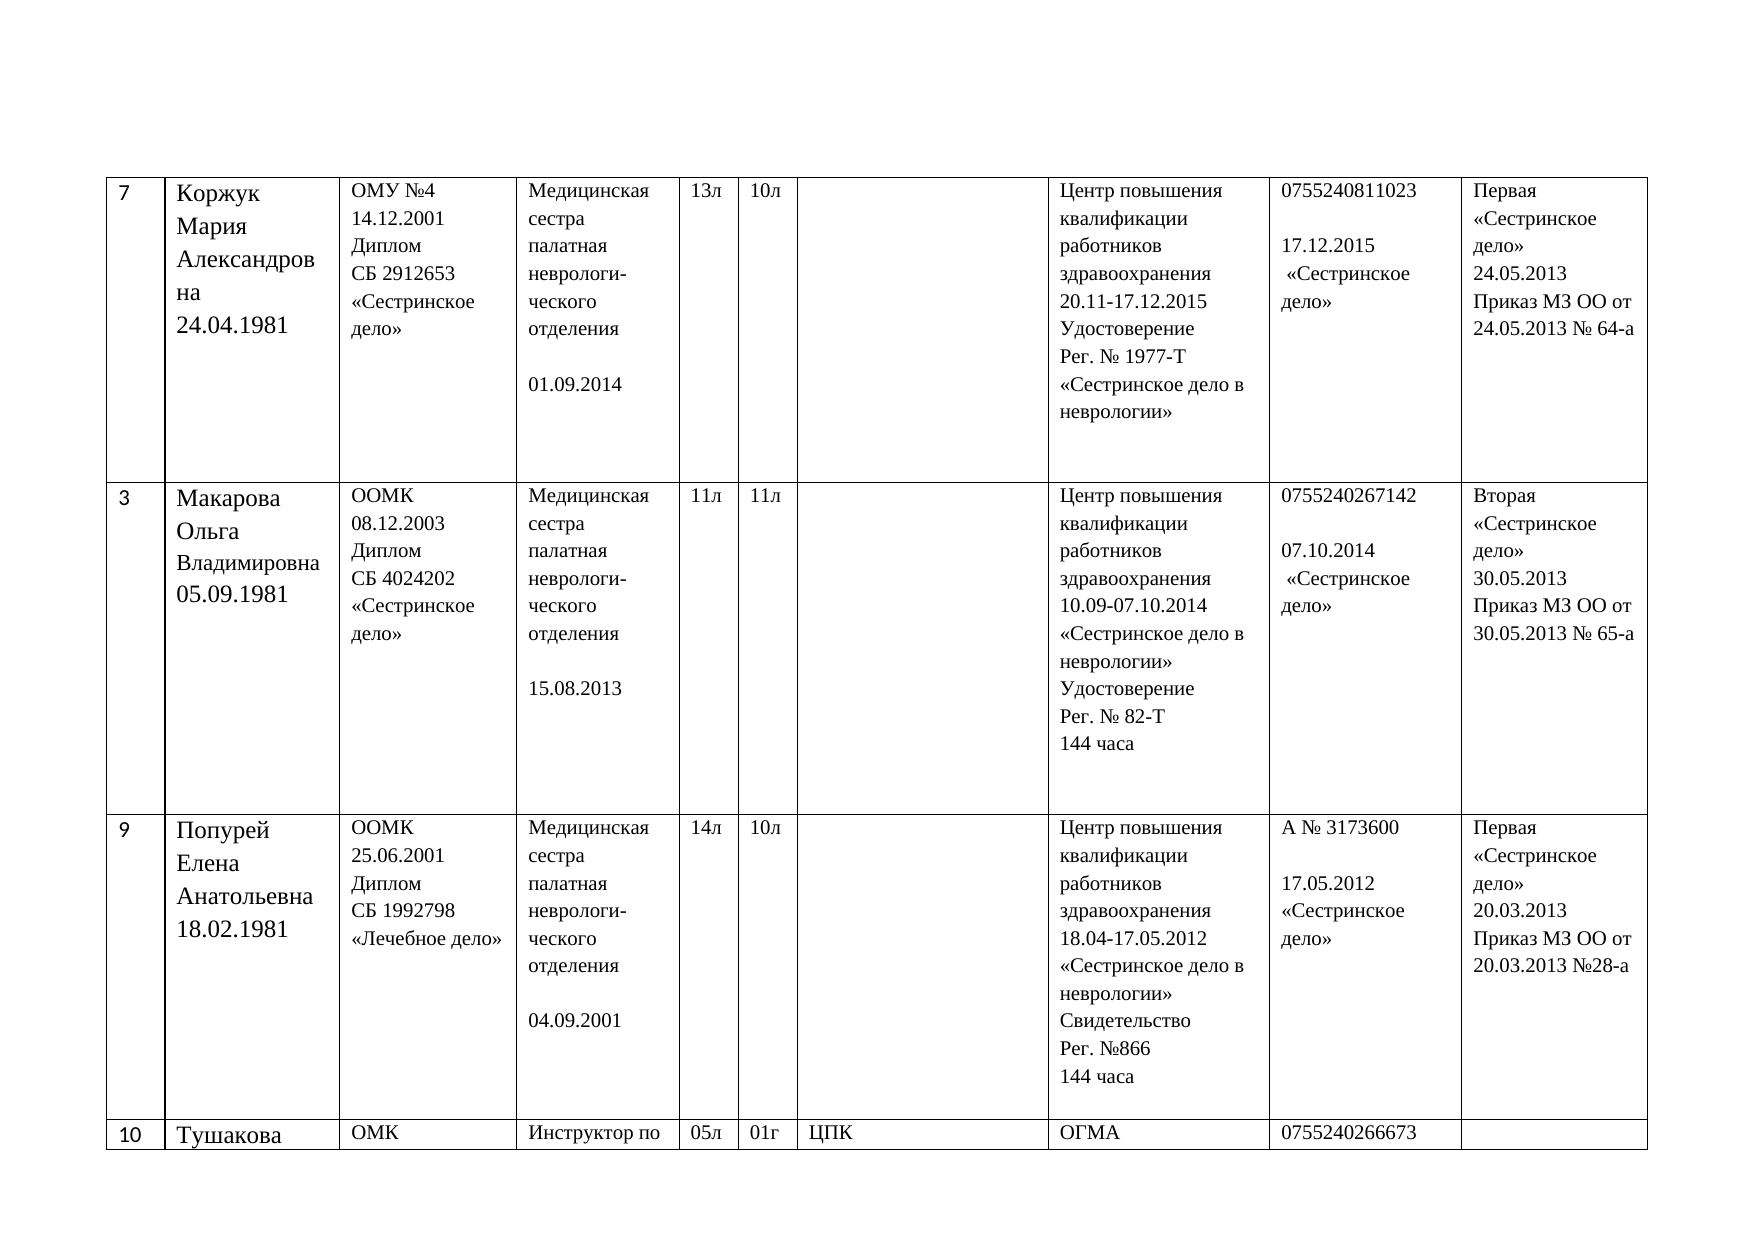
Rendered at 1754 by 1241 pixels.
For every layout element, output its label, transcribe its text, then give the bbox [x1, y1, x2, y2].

table_cell [798, 815, 1048, 1119]
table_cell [798, 1120, 1048, 1149]
table_cell Первая «Сестринское дело» 20.03.2013 Приказ МЗ ОО от 20.03.2013 №28-а [1462, 815, 1647, 1119]
table_cell Центр повышения квалификации работников здравоохранения 20.11-17.12.2015 Удостоверение Рег. № 1977-Т «Сестринское дело в неврологии» [1049, 178, 1269, 482]
table_cell ООМК 08.12.2003 Диплом СБ 4024202 «Сестринское дело» [340, 483, 516, 814]
table_cell 10л [739, 815, 797, 1119]
table_cell Медицинская сестра палатная неврологи-ческого отделения 15.08.2013 [517, 483, 679, 814]
table_cell Центр повышения квалификации работников здравоохранения 18.04-17.05.2012 «Сестринское дело в неврологии» Свидетельство Рег. №866 144 часа [1049, 815, 1269, 1119]
table_cell 0755240267142 07.10.2014 «Сестринское дело» [1270, 483, 1461, 814]
table_cell 10л [739, 178, 797, 482]
table_cell 11л [680, 483, 738, 814]
table_cell Центр повышения квалификации работников здравоохранения 10.09-07.10.2014 «Сестринское дело в неврологии» Удостоверение Рег. № 82-Т 144 часа [1049, 483, 1269, 814]
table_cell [340, 1120, 516, 1149]
table_cell 0755240811023 17.12.2015 «Сестринское дело» [1270, 178, 1461, 482]
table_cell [517, 1120, 679, 1149]
table_cell 10 [107, 1120, 164, 1149]
table_cell 05л [680, 1120, 738, 1149]
table_cell Медицинская сестра палатная неврологи-ческого отделения 01.09.2014 [517, 178, 679, 482]
table_cell [798, 483, 1048, 814]
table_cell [1049, 1120, 1269, 1149]
table_cell Коржук Мария Александровна 24.04.1981 [166, 178, 339, 482]
table_cell 14л [680, 815, 738, 1119]
table_cell 7 [107, 178, 164, 482]
table_cell Вторая «Сестринское дело» 30.05.2013 Приказ МЗ ОО от 30.05.2013 № 65-а [1462, 483, 1647, 814]
table_cell Макарова Ольга Владимировна 05.09.1981 [166, 483, 339, 814]
table_cell ООМК 25.06.2001 Диплом СБ 1992798 «Лечебное дело» [340, 815, 516, 1119]
table_cell ОМУ №4 14.12.2001 Диплом СБ 2912653 «Сестринское дело» [340, 178, 516, 482]
table_cell 11л [739, 483, 797, 814]
table_cell Попурей Елена Анатольевна 18.02.1981 [166, 815, 339, 1119]
table_cell 01г [739, 1120, 797, 1149]
table_cell [1462, 1120, 1647, 1149]
table_cell [798, 178, 1048, 482]
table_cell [166, 1120, 339, 1149]
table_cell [1270, 1120, 1461, 1149]
table_cell 9 [107, 815, 164, 1119]
table_cell 13л [680, 178, 738, 482]
table_cell Медицинская сестра палатная неврологи-ческого отделения 04.09.2001 [517, 815, 679, 1119]
table_cell 3 [107, 483, 164, 814]
table_cell Первая «Сестринское дело» 24.05.2013 Приказ МЗ ОО от 24.05.2013 № 64-а [1462, 178, 1647, 482]
table_cell А № 3173600 17.05.2012 «Сестринское дело» [1270, 815, 1461, 1119]
